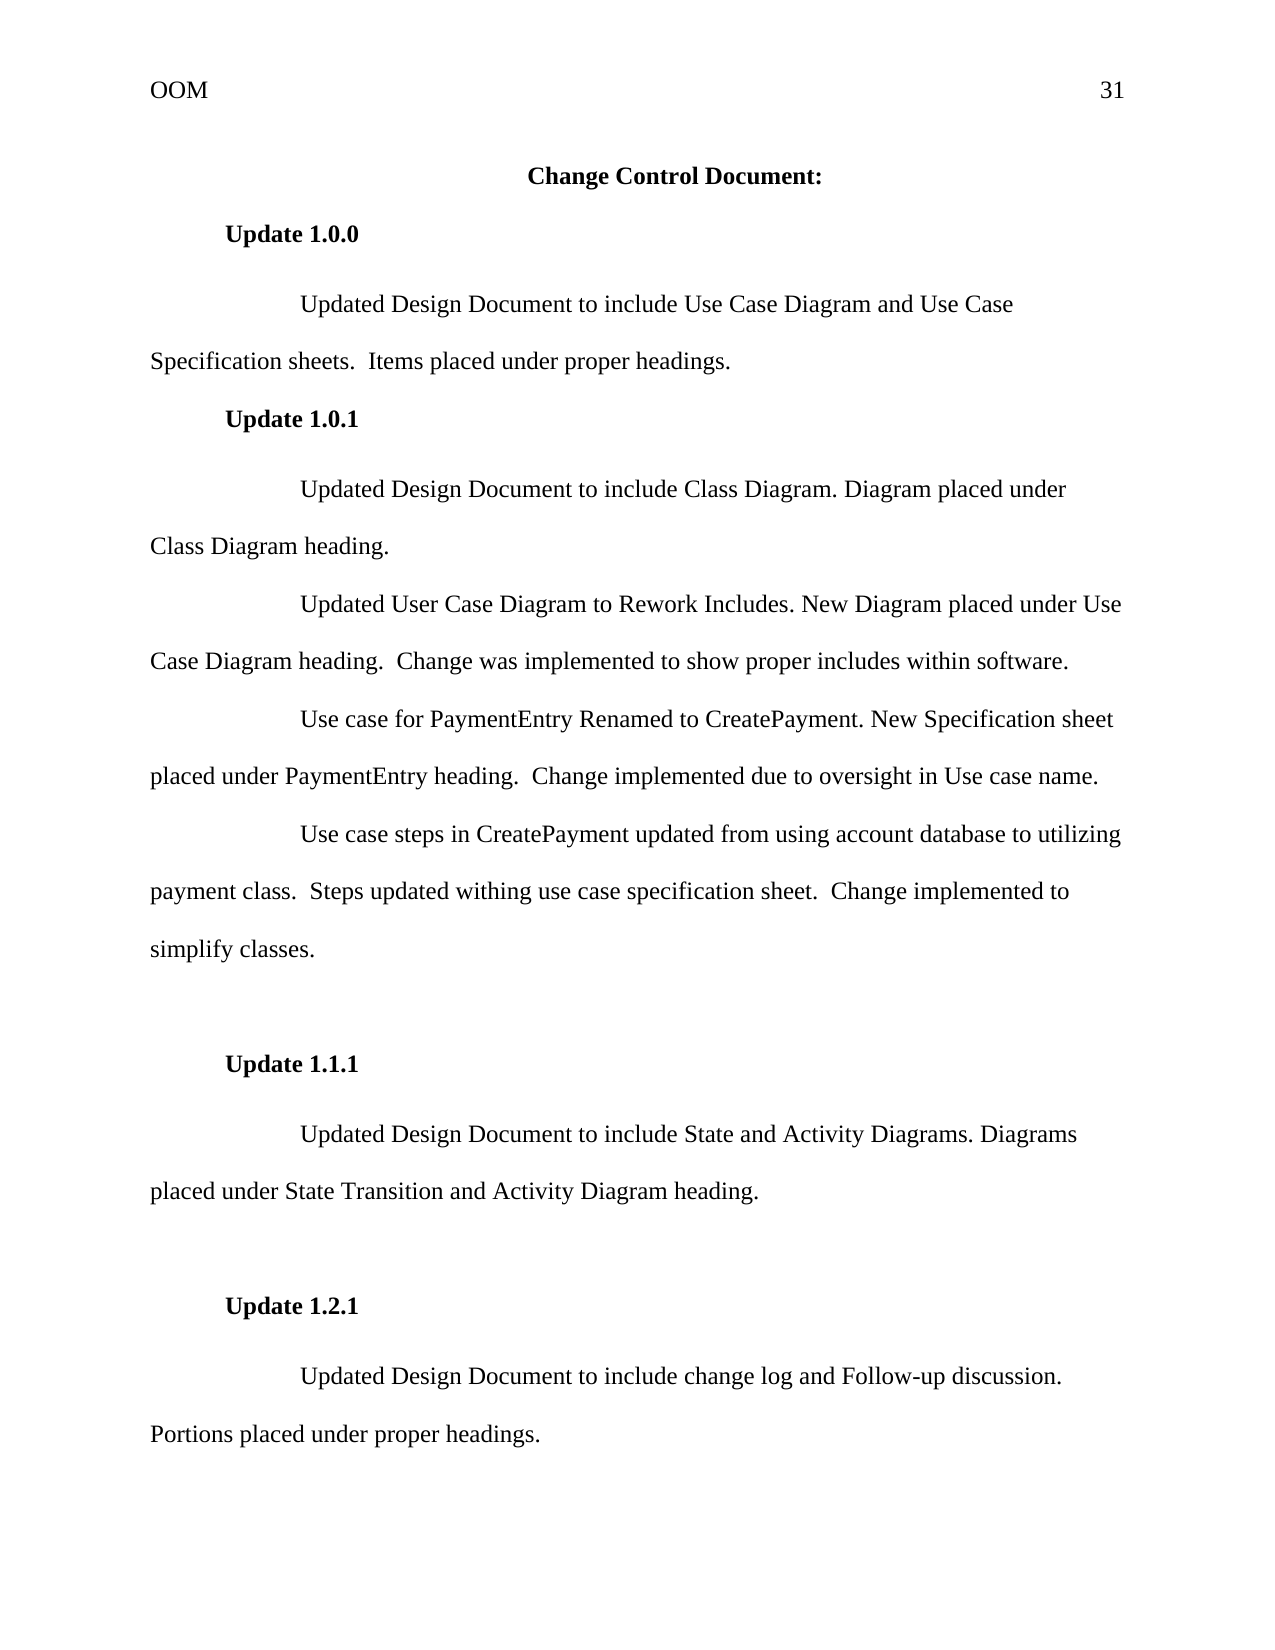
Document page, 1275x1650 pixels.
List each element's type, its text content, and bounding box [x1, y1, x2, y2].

text Updated User Case Diagram to Rework Includes. New Diagram placed under Use Case Diagram heading. Change was implemented to show proper includes within software. [150, 589, 1125, 675]
text Updated Design Document to include change log and Follow-up discussion. Portions placed under proper headings. [150, 1361, 1125, 1447]
subtitle Change Control Document: [150, 161, 1125, 190]
text Use case for PaymentEntry Renamed to CreatePayment. New Specification sheet placed under PaymentEntry heading. Change implemented due to oversight in Use case name. [150, 704, 1125, 790]
text Updated Design Document to include Class Diagram. Diagram placed under Class Diagram heading. [150, 474, 1125, 560]
subtitle Update 1.0.0 [150, 219, 1125, 247]
subtitle Update 1.1.1 [150, 1049, 1125, 1077]
subtitle Update 1.0.1 [150, 404, 1125, 432]
text Updated Design Document to include State and Activity Diagrams. Diagrams placed under State Transition and Activity Diagram heading. [150, 1119, 1125, 1205]
subtitle Update 1.2.1 [150, 1291, 1125, 1320]
text Use case steps in CreatePayment updated from using account database to utilizing payment class. Steps updated withing use case specification sheet. Change implemented to simplify classes. [150, 819, 1125, 962]
text Updated Design Document to include Use Case Diagram and Use Case Specification sheets. Items placed under proper headings. [150, 289, 1125, 375]
